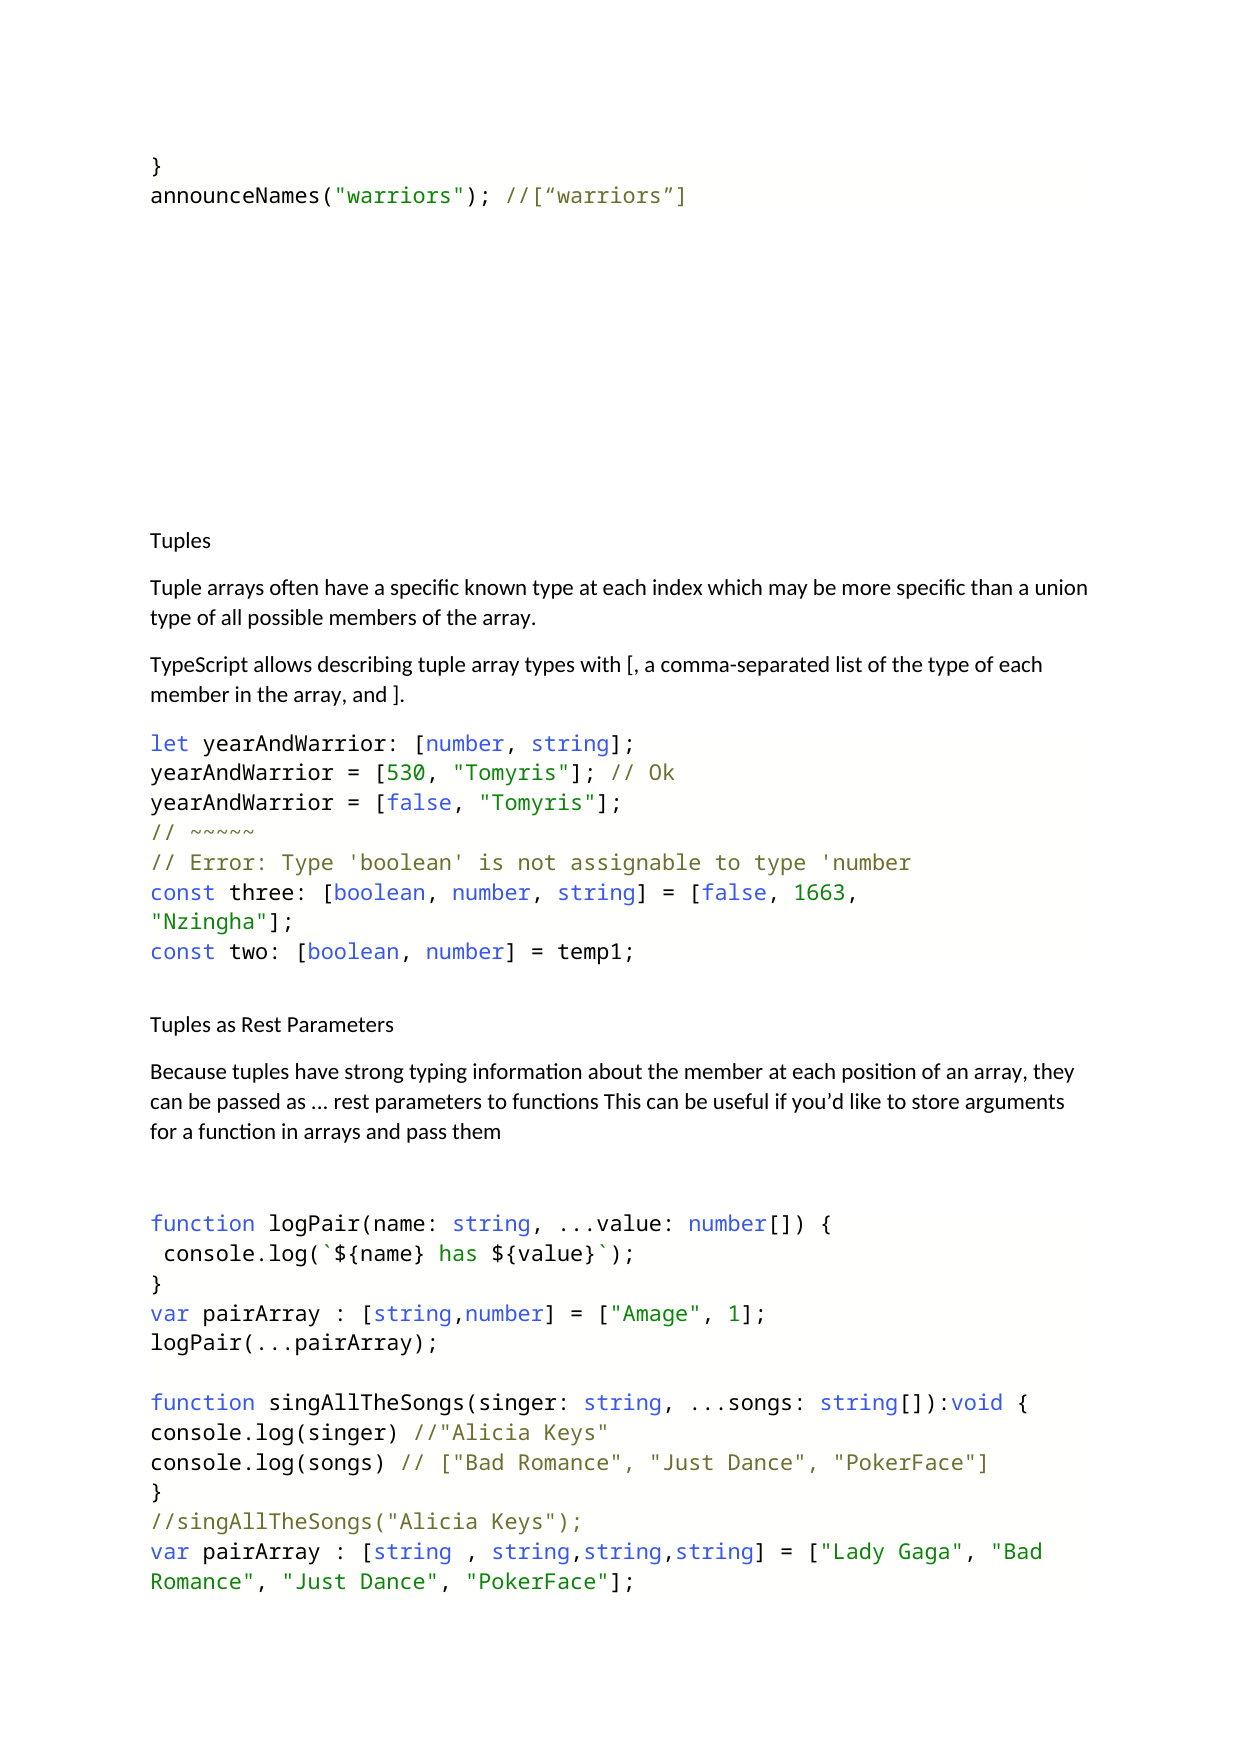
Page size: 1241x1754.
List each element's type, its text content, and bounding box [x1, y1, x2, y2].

text const two: [boolean, number] = temp1; [150, 936, 1090, 966]
text yearAndWarrior = [530, "Tomyris"]; // Ok [150, 757, 1090, 787]
text var pairArray : [string , string,string,string] = ["Lady Gaga", "Bad Romance", "Just Dance", "PokerFace"]; [150, 1536, 1090, 1595]
text console.log(singer) //"Alicia Keys" [150, 1417, 1090, 1446]
text } [150, 1268, 1090, 1297]
text var pairArray : [string,number] = ["Amage", 1]; [150, 1297, 1090, 1327]
text // Error: Type 'boolean' is not assignable to type 'number [150, 847, 1090, 876]
text TypeScript allows describing tuple array types with [, a comma-separated list of the type of each member in the array, and ]. [150, 650, 1090, 709]
text let yearAndWarrior: [number, string]; [150, 727, 1090, 757]
text // ~~~~~ [150, 817, 1090, 847]
text } [150, 1476, 1090, 1506]
text yearAndWarrior = [false, "Tomyris"]; [150, 787, 1090, 817]
text } [150, 150, 1090, 180]
text function logPair(name: string, ...value: number[]) { [150, 1208, 1090, 1238]
text const three: [boolean, number, string] = [false, 1663, [150, 876, 1090, 906]
text "Nzingha"]; [150, 906, 1090, 936]
text Tuples as Rest Parameters [150, 1010, 1090, 1038]
text function singAllTheSongs(singer: string, ...songs: string[]):void { [150, 1387, 1090, 1417]
text Tuples [150, 526, 1090, 554]
text //singAllTheSongs("Alicia Keys"); [150, 1506, 1090, 1536]
text console.log(`${name} has ${value}`); [150, 1238, 1090, 1268]
text Because tuples have strong typing information about the member at each position of an array, they can be passed as ... rest parameters to functions This can be useful if you’d like to store arguments for a function in arrays and pass them [150, 1057, 1090, 1145]
text Tuple arrays often have a specific known type at each index which may be more specific than a union type of all possible members of the array. [150, 573, 1090, 632]
text announceNames("warriors"); //[“warriors”] [150, 180, 1090, 209]
text console.log(songs) // ["Bad Romance", "Just Dance", "PokerFace"] [150, 1446, 1090, 1476]
text logPair(...pairArray); [150, 1327, 1090, 1357]
